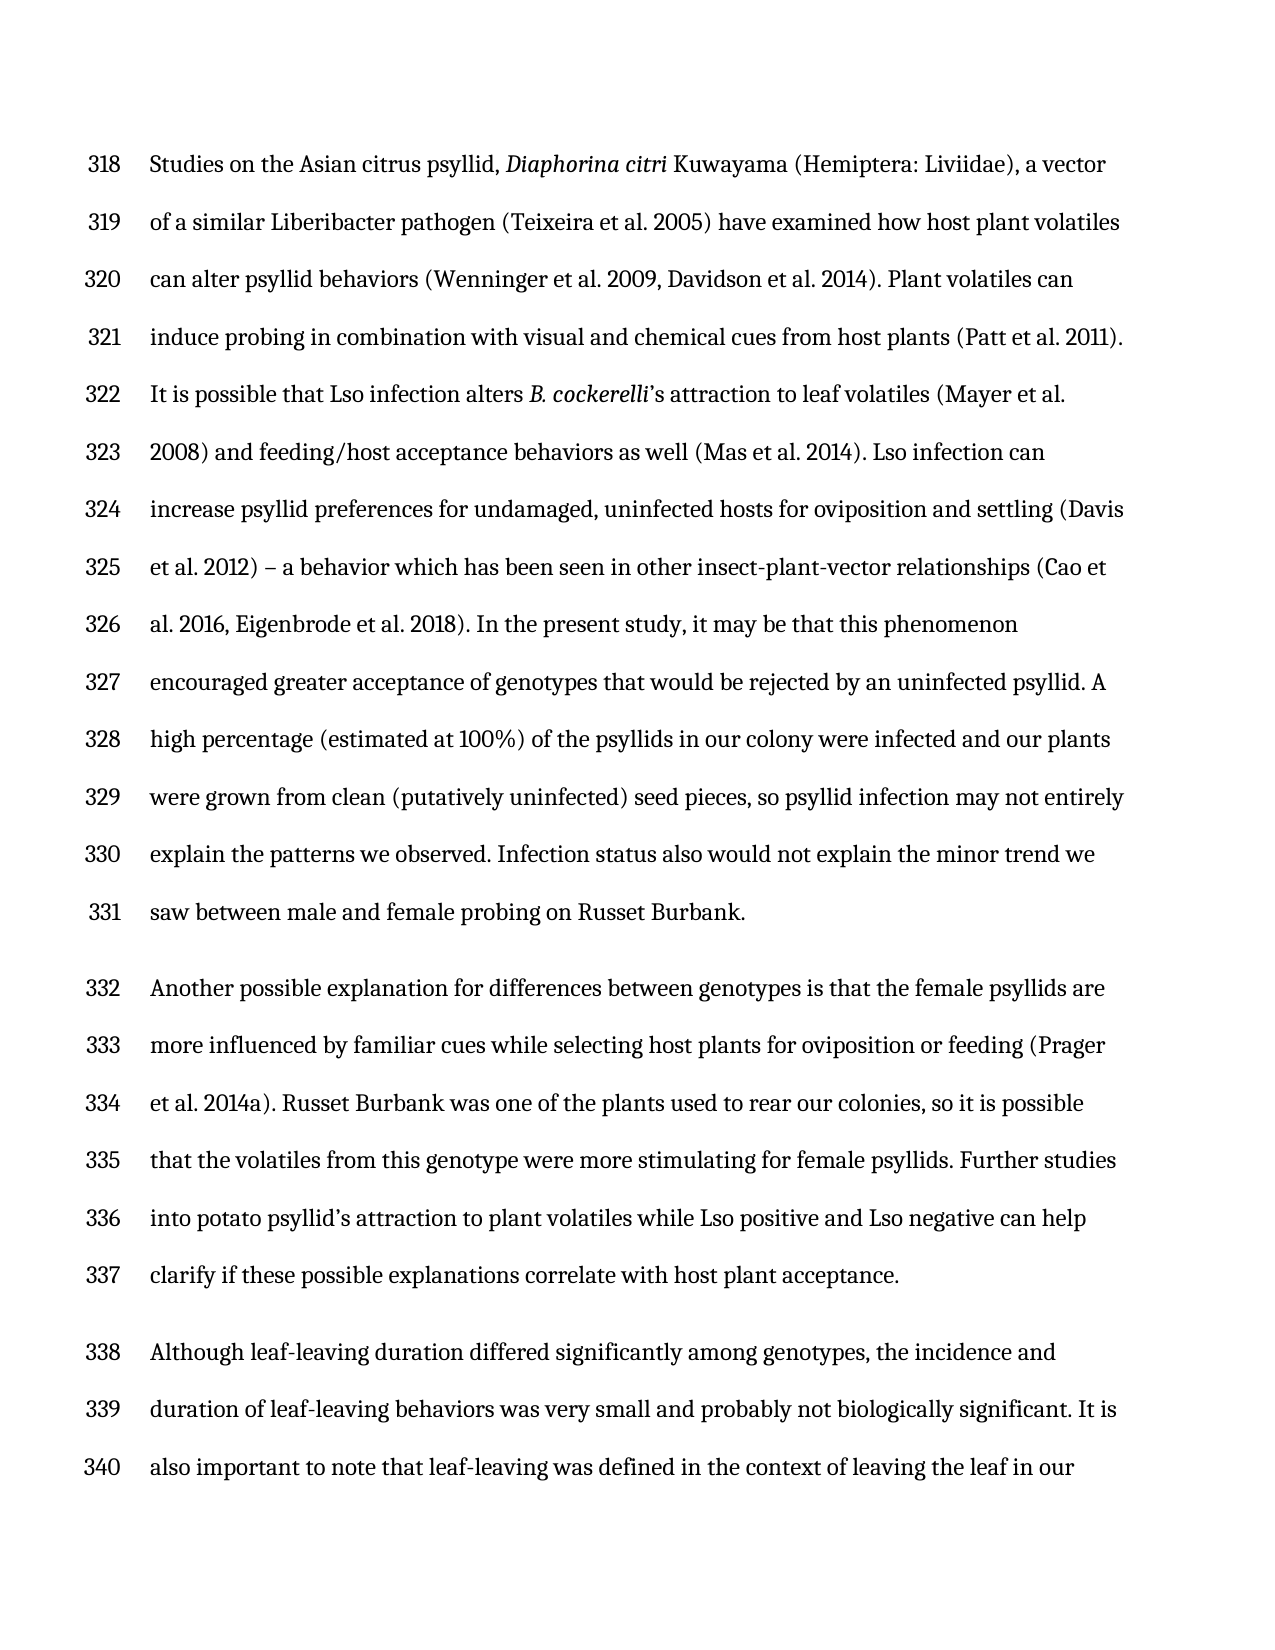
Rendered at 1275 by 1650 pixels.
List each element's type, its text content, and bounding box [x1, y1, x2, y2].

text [150, 1337, 1125, 1481]
text Another possible explanation for differences between genotypes is that the female psyllids are more influenced by familiar cues while selecting host plants for oviposition or feeding (Prager et al. 2014a). Russet Burbank was one of the plants used to rear our colonies, so it is possible that the volatiles from this genotype were more stimulating for female psyllids. Further studies into potato psyllid’s attraction to plant volatiles while Lso positive and Lso negative can help clarify if these possible explanations correlate with host plant acceptance. [150, 974, 1125, 1290]
text Studies on the Asian citrus psyllid, Diaphorina citri Kuwayama (Hemiptera: Liviidae), a vector of a similar Liberibacter pathogen (Teixeira et al. 2005) have examined how host plant volatiles can alter psyllid behaviors (Wenninger et al. 2009, Davidson et al. 2014). Plant volatiles can induce probing in combination with visual and chemical cues from host plants (Patt et al. 2011). It is possible that Lso infection alters B. cockerelli’s attraction to leaf volatiles (Mayer et al. 2008) and feeding/host acceptance behaviors as well (Mas et al. 2014). Lso infection can increase psyllid preferences for undamaged, uninfected hosts for oviposition and settling (Davis et al. 2012) – a behavior which has been seen in other insect-plant-vector relationships (Cao et al. 2016, Eigenbrode et al. 2018). In the present study, it may be that this phenomenon encouraged greater acceptance of genotypes that would be rejected by an uninfected psyllid. A high percentage (estimated at 100%) of the psyllids in our colony were infected and our plants were grown from clean (putatively uninfected) seed pieces, so psyllid infection may not entirely explain the patterns we observed. Infection status also would not explain the minor trend we saw between male and female probing on Russet Burbank. [150, 150, 1125, 926]
